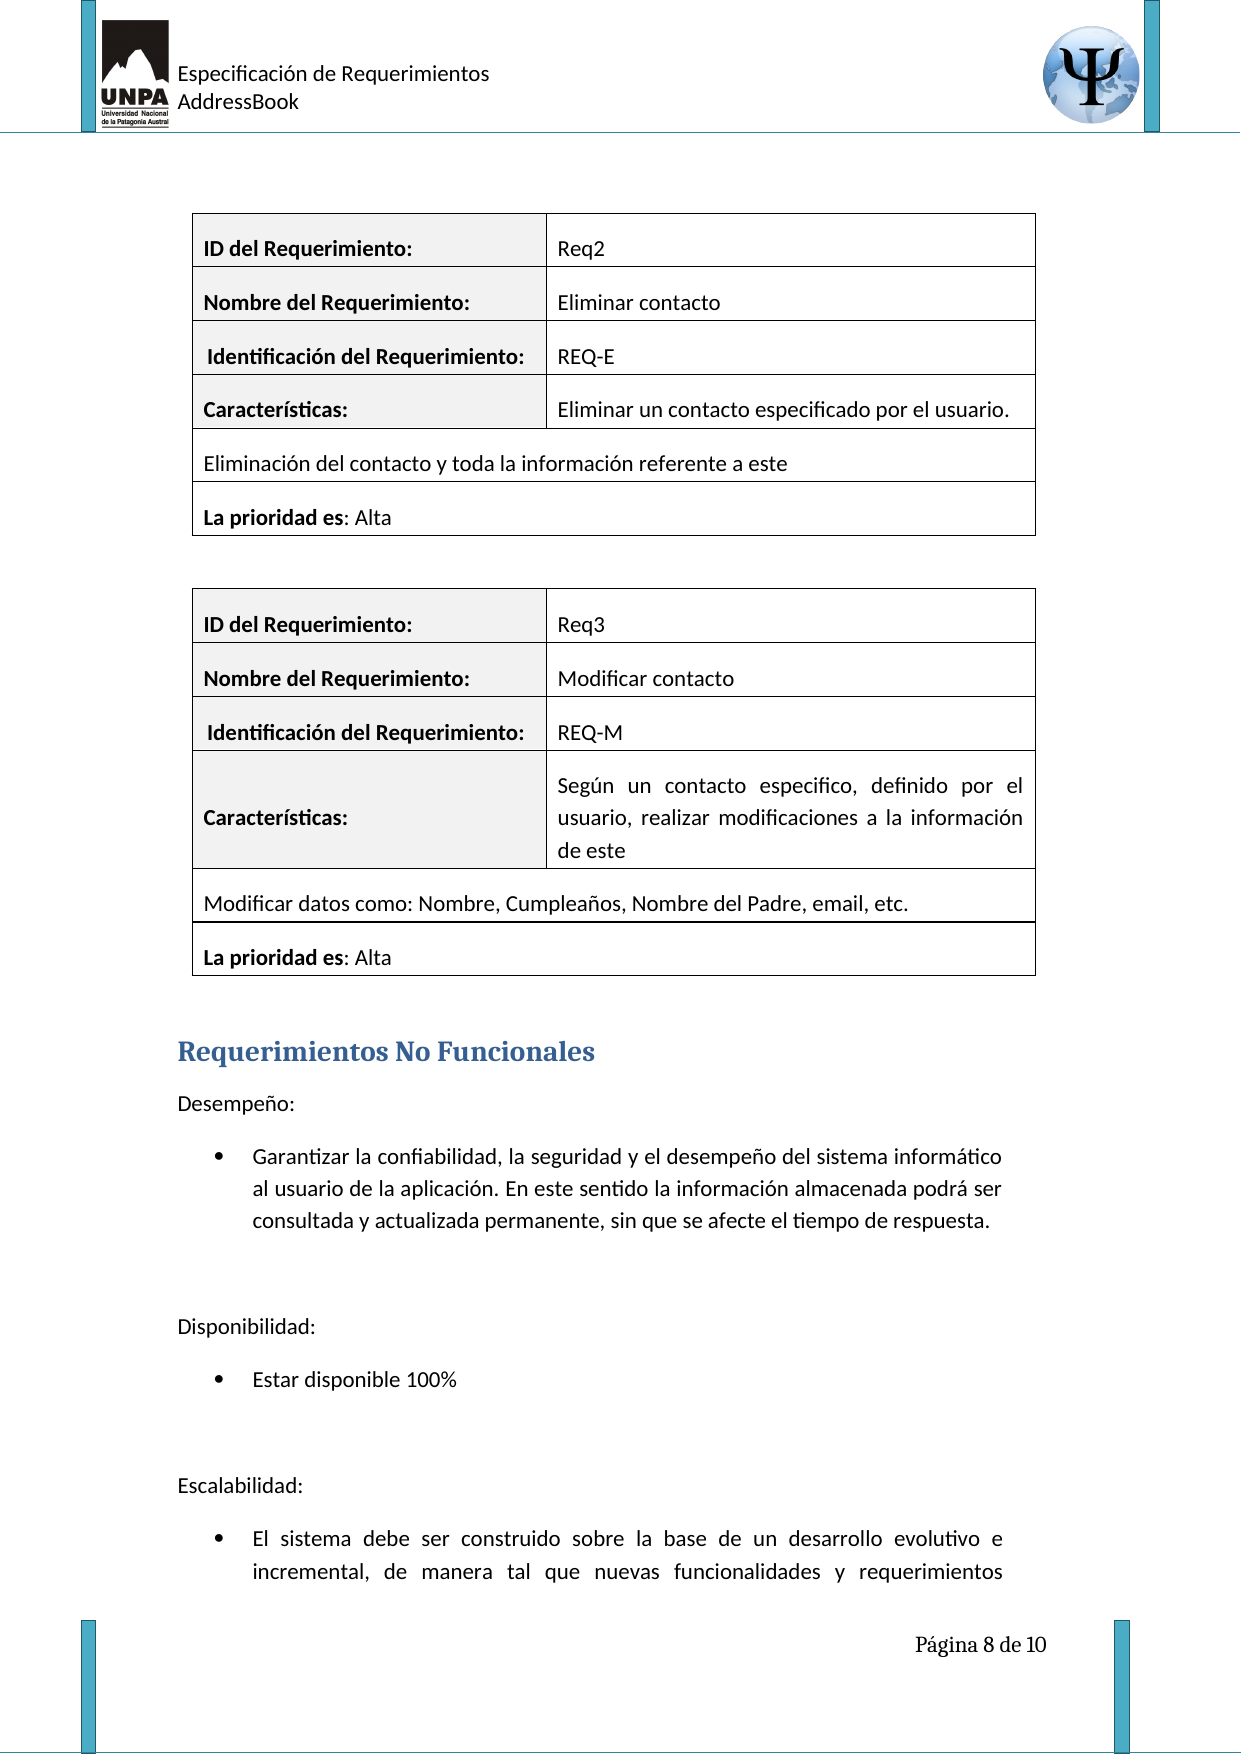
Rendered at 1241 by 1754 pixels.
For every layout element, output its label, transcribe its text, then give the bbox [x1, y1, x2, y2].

table_cell Modificar datos como: Nombre, Cumpleaños, Nombre del Padre, email, etc. [193, 869, 1035, 921]
table_cell Características: [193, 375, 546, 427]
table_cell Eliminación del contacto y toda la información referente a este [193, 429, 1035, 481]
table_cell Identificación del Requerimiento: [193, 697, 546, 749]
picture [1036, 19, 1146, 130]
table_cell Eliminar un contacto especificado por el usuario. [547, 375, 1035, 427]
table_cell REQ-M [547, 697, 1035, 749]
table_cell Modificar contacto [547, 643, 1035, 696]
table_header ID del Requerimiento: [193, 214, 546, 266]
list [215, 1524, 1004, 1585]
table_cell REQ-E [547, 321, 1035, 374]
table_cell La prioridad es: Alta [193, 482, 1035, 535]
picture [100, 18, 170, 129]
table_cell Nombre del Requerimiento: [193, 267, 546, 320]
text Desempeño: [177, 1089, 1004, 1117]
list Garantizar la confiabilidad, la seguridad y el desempeño del sistema informático al usuario de la aplicación. En este sentido la información almacenada podrá ser consultada y actualizada permanente, sin que se afecte el tiempo de respuesta. [215, 1142, 1004, 1234]
table_cell Nombre del Requerimiento: [193, 643, 546, 696]
table_header ID del Requerimiento: [193, 589, 546, 642]
table_cell Identificación del Requerimiento: [193, 321, 546, 374]
table_header Req2 [547, 214, 1035, 266]
table_header Req3 [547, 589, 1035, 642]
table_cell Eliminar contacto [547, 267, 1035, 320]
text Escalabilidad: [177, 1472, 1004, 1499]
table_cell Características: [193, 751, 546, 868]
table_cell La prioridad es: Alta [193, 923, 1035, 975]
table_cell Según un contacto especifico, definido por el usuario, realizar modificaciones a la información de este [547, 751, 1035, 868]
text Disponibilidad: [177, 1312, 1004, 1341]
list Estar disponible 100% [215, 1366, 1004, 1393]
text Requerimientos No Funcionales [177, 1035, 1004, 1068]
